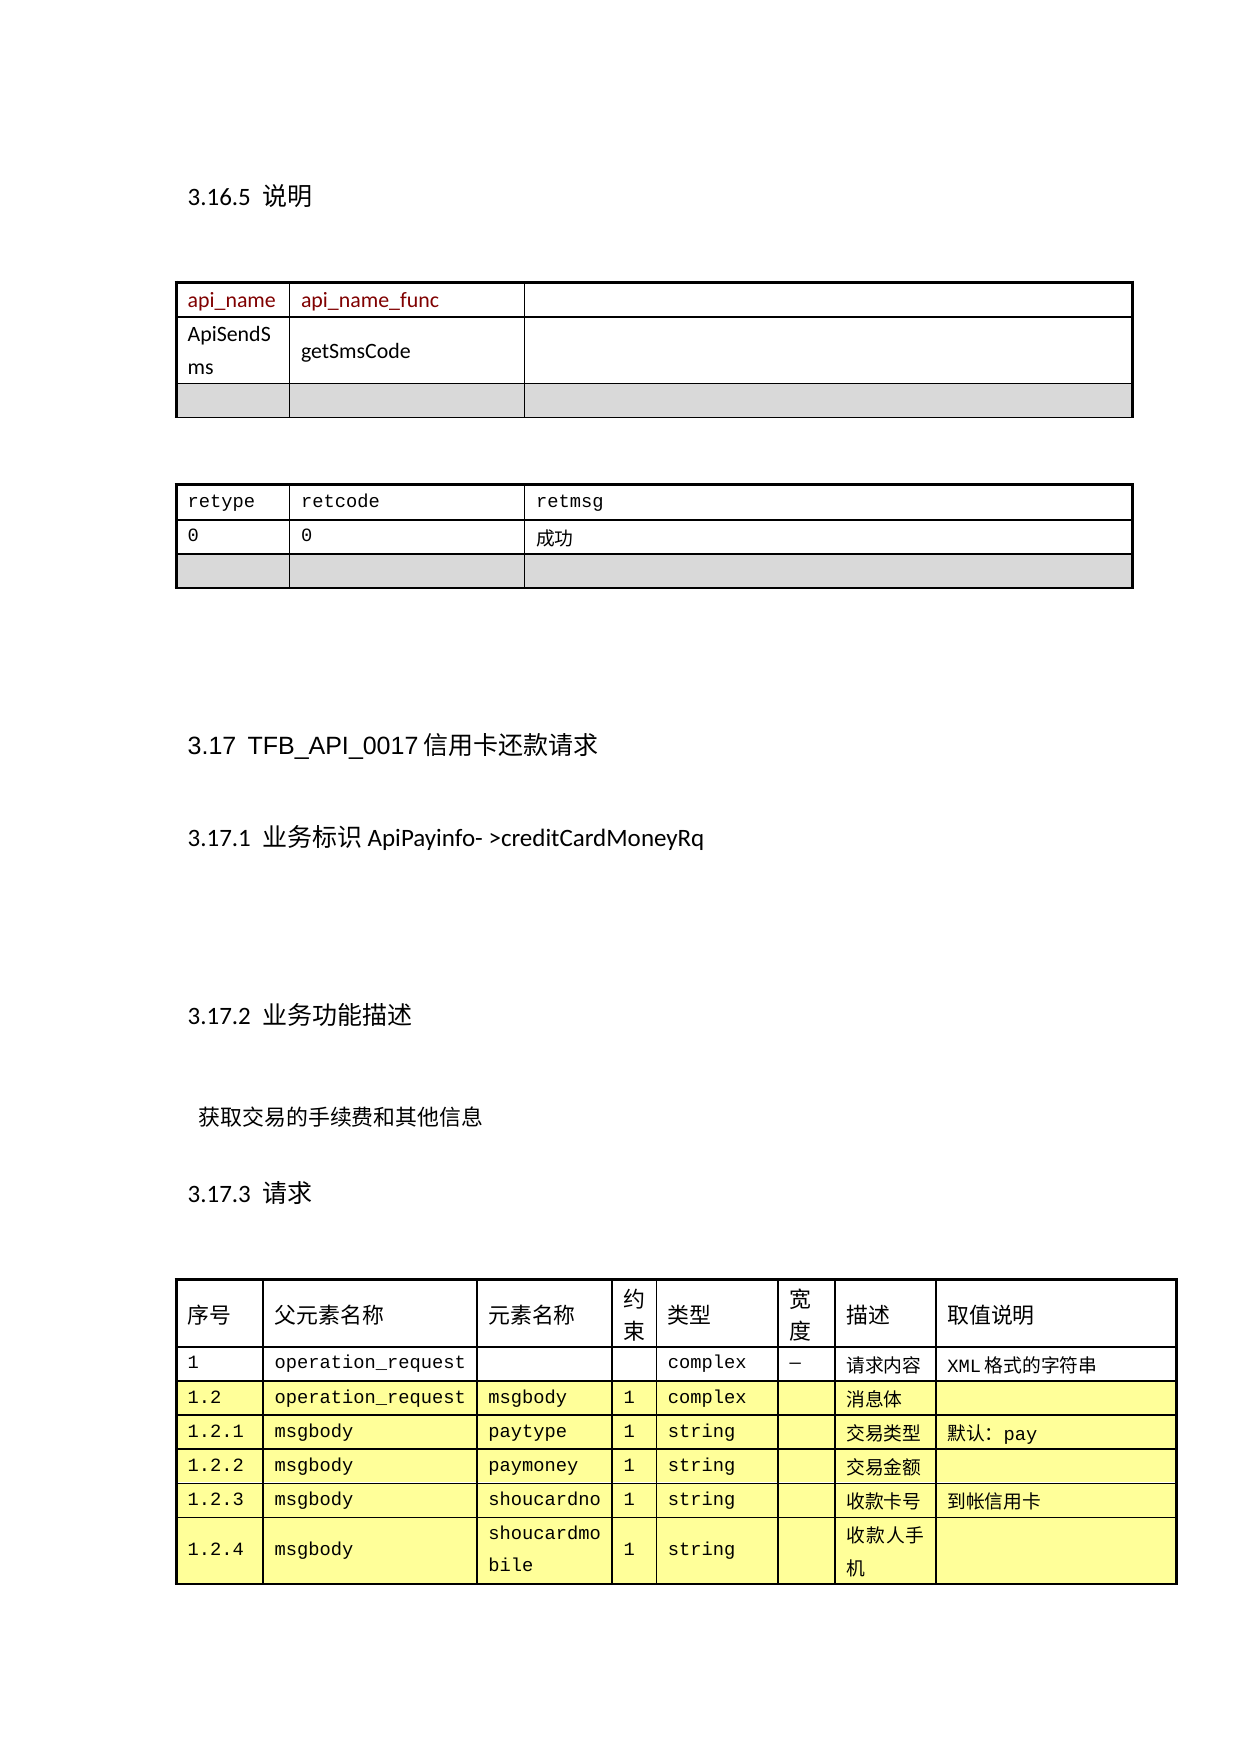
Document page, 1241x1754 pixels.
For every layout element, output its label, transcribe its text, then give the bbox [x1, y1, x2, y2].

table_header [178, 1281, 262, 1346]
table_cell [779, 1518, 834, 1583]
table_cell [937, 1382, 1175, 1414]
subtitle 说明 [187, 162, 1053, 227]
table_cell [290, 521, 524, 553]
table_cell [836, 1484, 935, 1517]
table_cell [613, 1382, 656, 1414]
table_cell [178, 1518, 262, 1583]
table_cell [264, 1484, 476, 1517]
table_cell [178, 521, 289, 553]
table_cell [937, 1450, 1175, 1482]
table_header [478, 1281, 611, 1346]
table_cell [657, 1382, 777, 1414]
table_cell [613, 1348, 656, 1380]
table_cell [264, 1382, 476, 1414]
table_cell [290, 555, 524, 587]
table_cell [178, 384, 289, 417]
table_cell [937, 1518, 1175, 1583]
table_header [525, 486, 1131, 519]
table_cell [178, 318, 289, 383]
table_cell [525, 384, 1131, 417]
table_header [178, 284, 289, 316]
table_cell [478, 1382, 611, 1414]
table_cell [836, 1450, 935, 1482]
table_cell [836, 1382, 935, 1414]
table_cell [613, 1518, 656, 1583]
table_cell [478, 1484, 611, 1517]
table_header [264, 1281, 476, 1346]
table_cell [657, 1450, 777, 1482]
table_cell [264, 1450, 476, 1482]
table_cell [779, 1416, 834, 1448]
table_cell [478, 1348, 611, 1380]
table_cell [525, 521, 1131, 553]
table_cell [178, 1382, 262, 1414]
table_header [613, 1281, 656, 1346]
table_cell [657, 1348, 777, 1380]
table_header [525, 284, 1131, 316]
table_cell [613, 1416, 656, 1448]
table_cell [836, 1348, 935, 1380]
subtitle TFB_API_0017信用卡还款请求 [187, 711, 1053, 776]
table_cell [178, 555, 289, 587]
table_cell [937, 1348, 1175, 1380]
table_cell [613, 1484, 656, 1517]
subtitle 请求 [187, 1159, 1053, 1224]
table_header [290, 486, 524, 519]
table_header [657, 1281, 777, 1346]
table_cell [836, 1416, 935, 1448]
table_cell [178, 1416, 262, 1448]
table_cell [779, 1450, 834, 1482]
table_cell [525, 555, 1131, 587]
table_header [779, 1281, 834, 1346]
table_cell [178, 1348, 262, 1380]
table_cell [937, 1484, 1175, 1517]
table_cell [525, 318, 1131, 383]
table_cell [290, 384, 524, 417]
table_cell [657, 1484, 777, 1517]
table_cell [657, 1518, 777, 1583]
subtitle 业务功能描述 [187, 981, 1053, 1046]
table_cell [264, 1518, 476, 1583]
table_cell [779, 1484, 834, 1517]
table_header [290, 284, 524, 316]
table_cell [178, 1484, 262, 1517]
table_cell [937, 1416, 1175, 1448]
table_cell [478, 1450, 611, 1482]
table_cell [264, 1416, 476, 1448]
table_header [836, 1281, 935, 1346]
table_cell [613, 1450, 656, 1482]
text 获取交易的手续费和其他信息 [187, 1100, 1053, 1132]
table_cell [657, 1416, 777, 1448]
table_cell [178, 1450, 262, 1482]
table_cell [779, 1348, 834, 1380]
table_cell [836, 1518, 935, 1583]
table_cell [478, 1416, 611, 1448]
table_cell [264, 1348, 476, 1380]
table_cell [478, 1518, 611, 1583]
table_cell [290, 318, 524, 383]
subtitle 业务标识ApiPayinfo- >creditCardMoneyRq [187, 803, 1053, 868]
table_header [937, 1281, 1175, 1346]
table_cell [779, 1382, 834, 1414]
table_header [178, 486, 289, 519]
